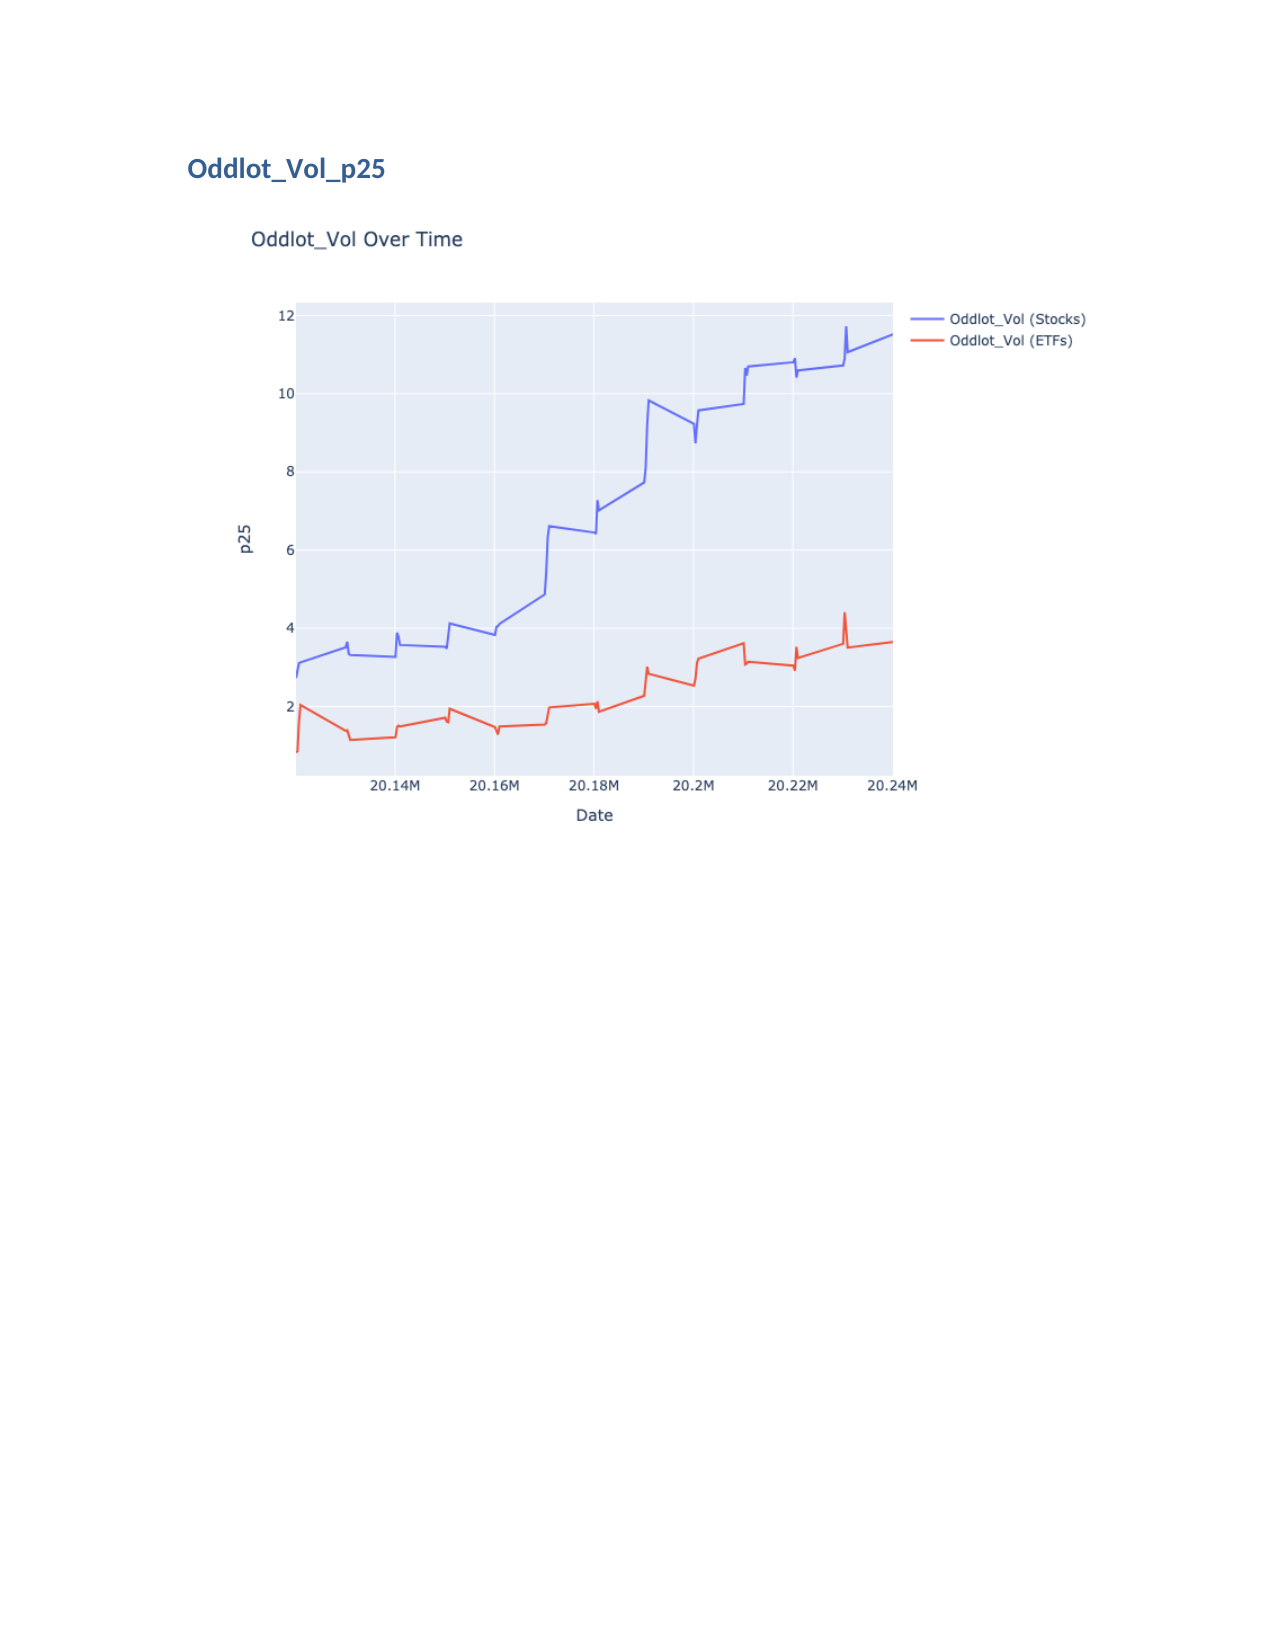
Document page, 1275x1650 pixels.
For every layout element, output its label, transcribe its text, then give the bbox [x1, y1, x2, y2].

picture [206, 191, 1107, 866]
subtitle Oddlot_Vol_p25 [187, 150, 1087, 186]
